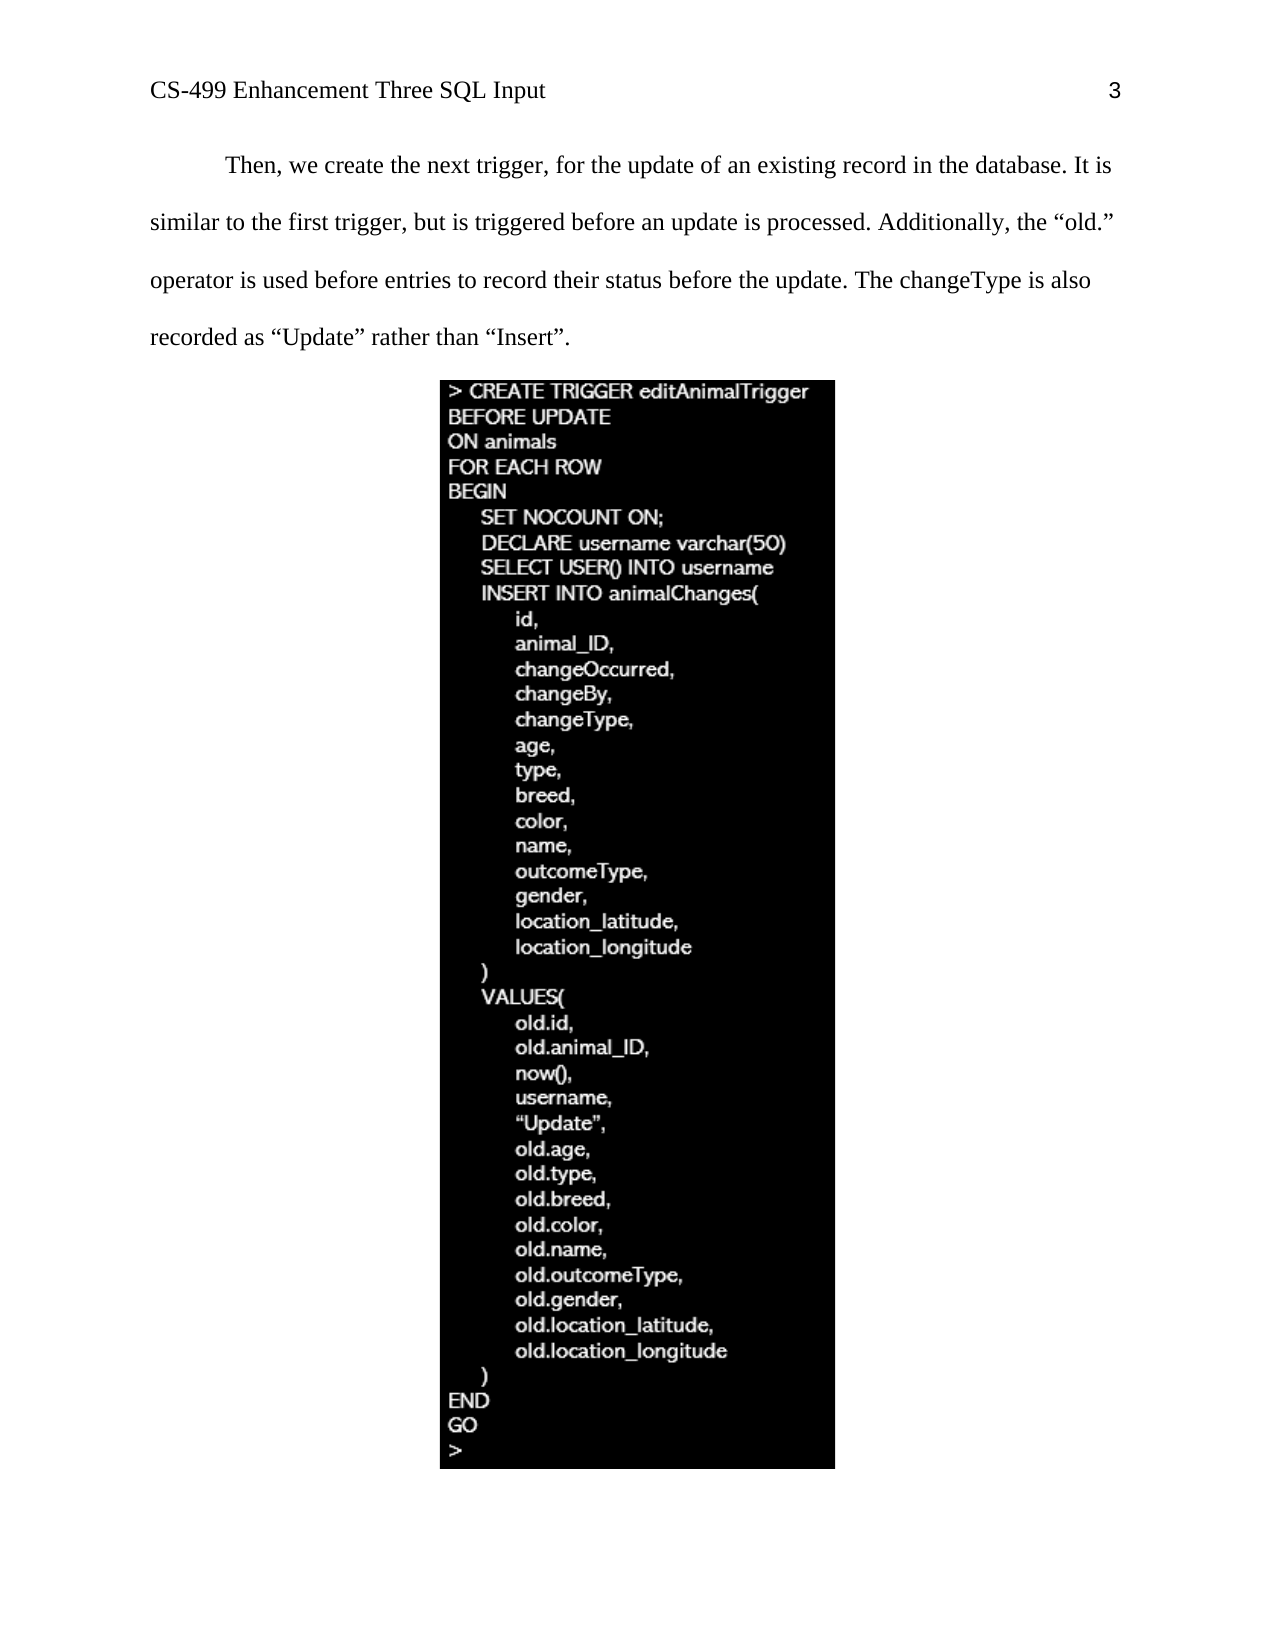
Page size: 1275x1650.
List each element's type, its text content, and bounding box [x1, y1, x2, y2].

picture [439, 380, 836, 1469]
text Then, we create the next trigger, for the update of an existing record in the database. It is similar to the first trigger, but is triggered before an update is processed. Additionally, the “old.” operator is used before entries to record their status before the update. The changeType is also recorded as “Update” rather than “Insert”. [150, 150, 1125, 351]
